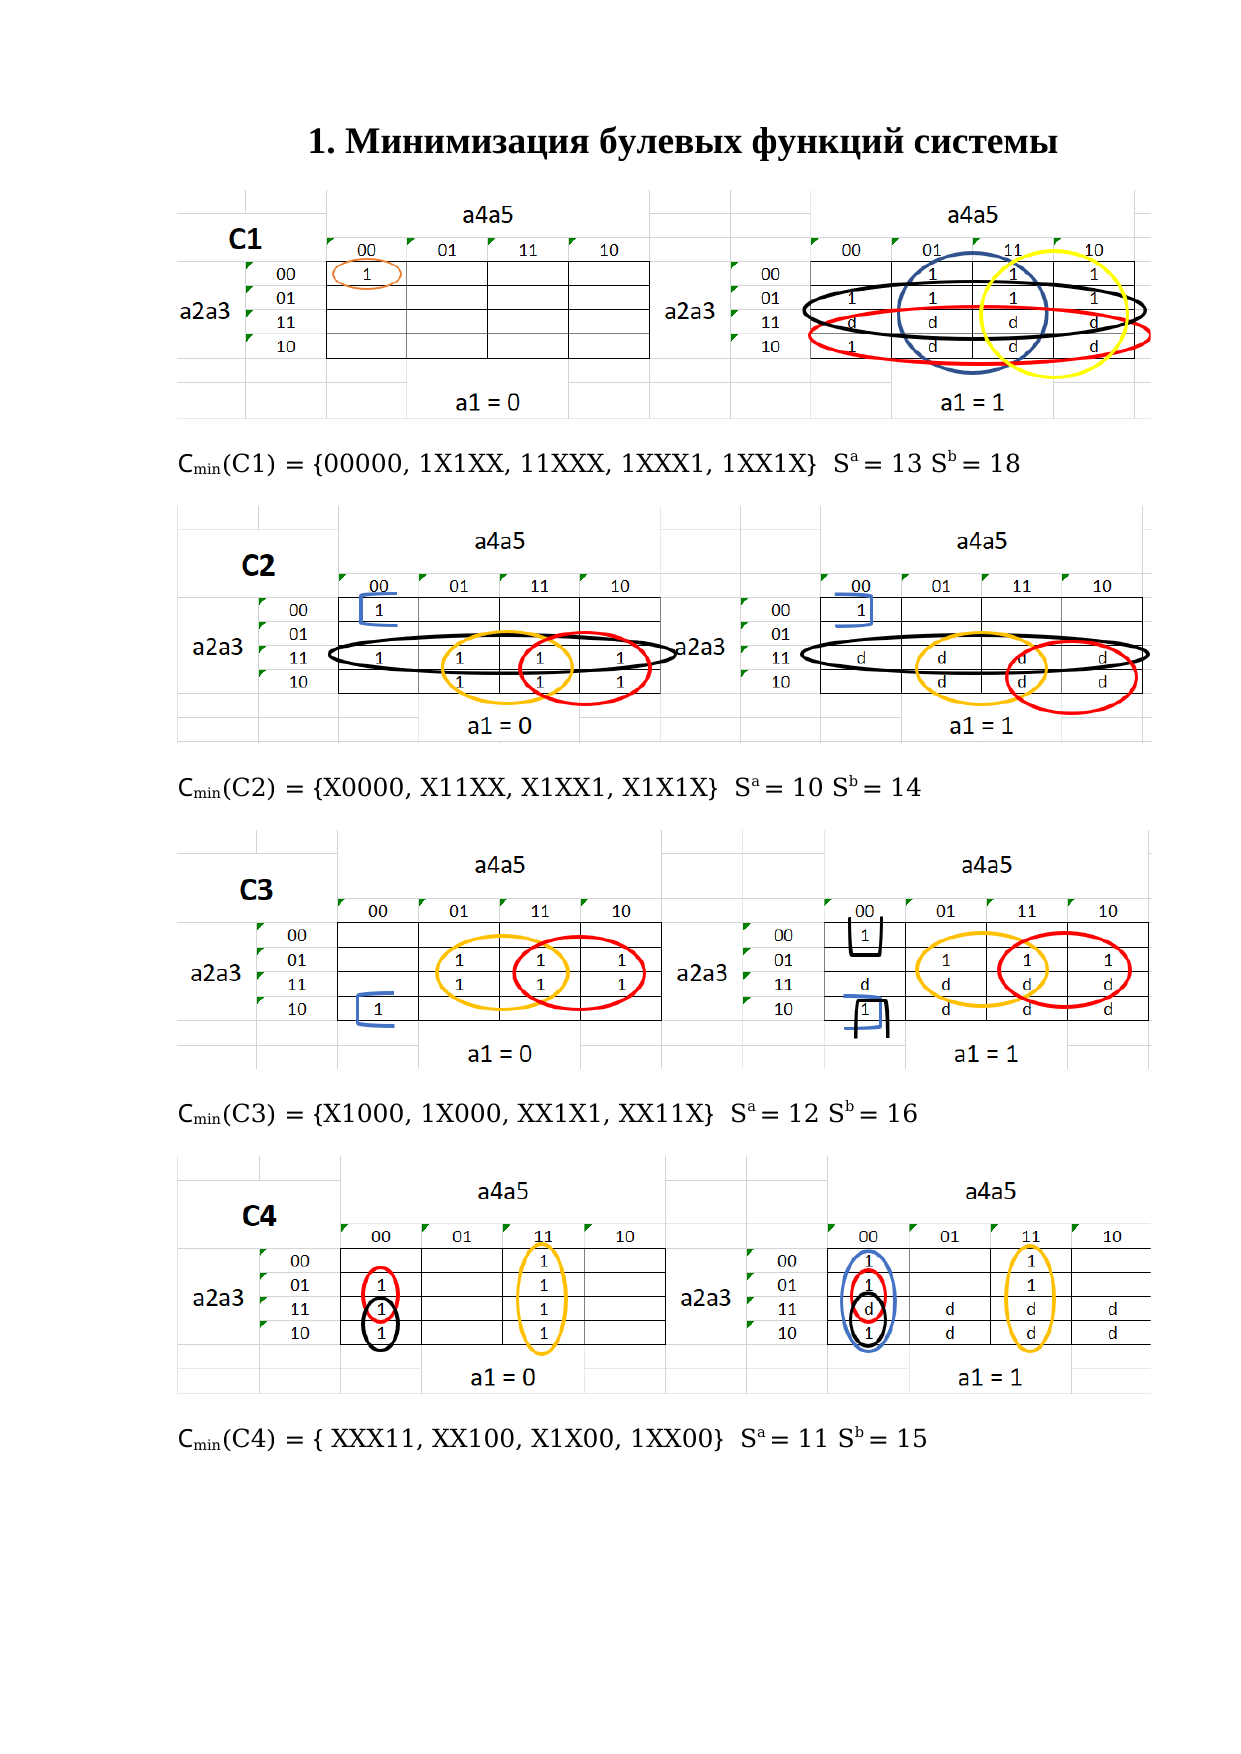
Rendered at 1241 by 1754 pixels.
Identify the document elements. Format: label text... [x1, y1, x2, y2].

text Сmin(C1) = {00000, 1X1XX, 11XXX, 1XXX1, 1XX1X} Sa = 13 Sb = 18 [177, 447, 1152, 477]
text Сmin(C4) = { XXX11, XX100, X1X00, 1XX00} Sa = 11 Sb = 15 [177, 1423, 1152, 1453]
subtitle Минимизация булевых функций системы [215, 118, 1152, 161]
picture [177, 506, 1152, 743]
text Сmin(C2) = {X0000, X11XX, X1XX1, X1X1X} Sa = 10 Sb = 14 [177, 772, 1152, 802]
picture [177, 190, 1151, 419]
picture [177, 830, 1152, 1069]
picture [177, 1156, 1151, 1394]
text Сmin(C3) = {X1000, 1X000, XX1X1, XX11X} Sa = 12 Sb = 16 [177, 1097, 1152, 1127]
